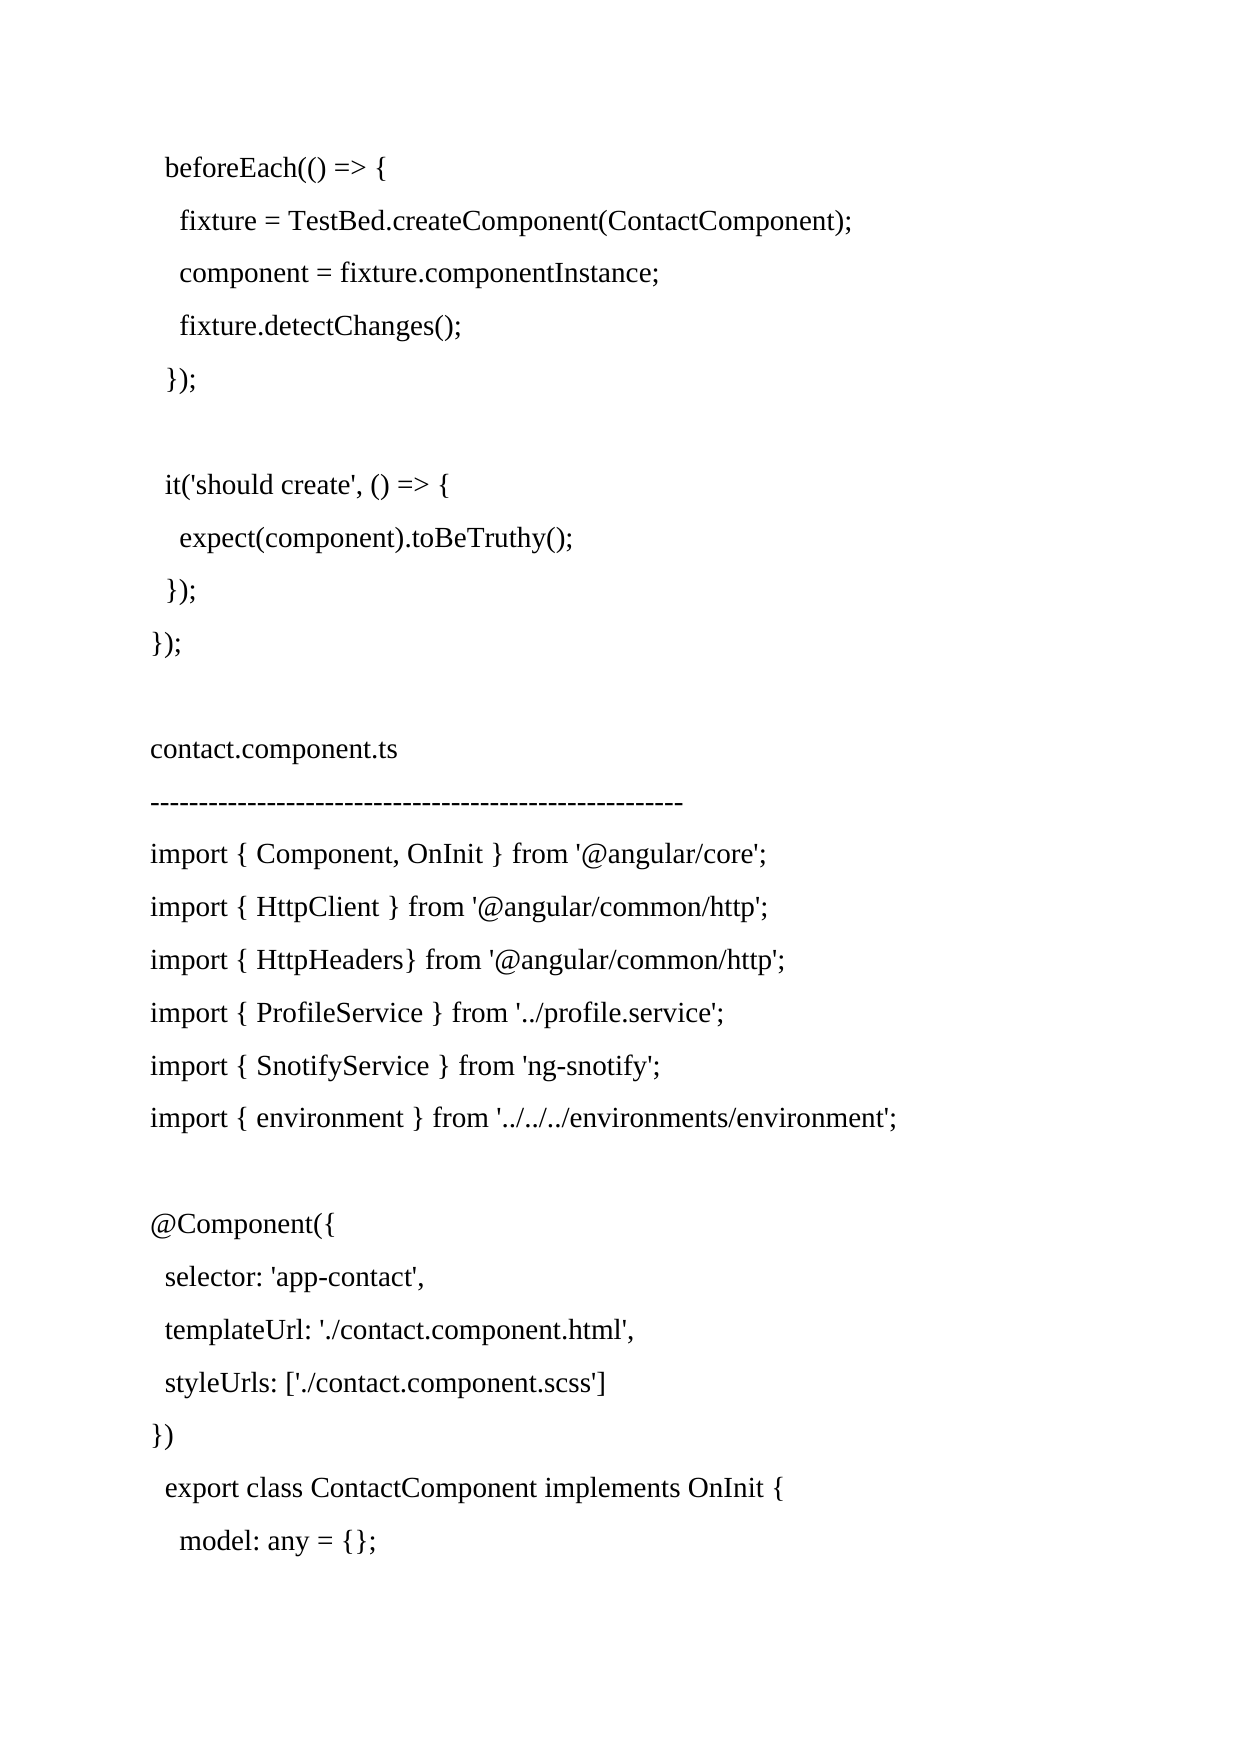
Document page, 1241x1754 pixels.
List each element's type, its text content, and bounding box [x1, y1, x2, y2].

text contact.component.ts [150, 731, 1090, 764]
text selector: 'app-contact', [150, 1259, 1090, 1293]
text }); [150, 572, 1090, 606]
text beforeEach(() => { [150, 150, 1090, 183]
text import { ProfileService } from '../profile.service'; [150, 995, 1090, 1028]
text }); [150, 625, 1090, 659]
text }); [150, 361, 1090, 395]
text import { Component, OnInit } from '@angular/core'; [150, 837, 1090, 870]
text import { HttpClient } from '@angular/common/http'; [150, 889, 1090, 923]
text @Component({ [150, 1206, 1090, 1240]
text import { environment } from '../../../environments/environment'; [150, 1101, 1090, 1134]
text fixture.detectChanges(); [150, 308, 1090, 342]
text }) [150, 1417, 1090, 1451]
text export class ContactComponent implements OnInit { [150, 1470, 1090, 1504]
text ------------------------------------------------------- [150, 784, 1090, 817]
text it('should create', () => { [150, 467, 1090, 500]
text import { SnotifyService } from 'ng-snotify'; [150, 1048, 1090, 1081]
text templateUrl: './contact.component.html', [150, 1312, 1090, 1345]
text fixture = TestBed.createComponent(ContactComponent); [150, 203, 1090, 236]
text styleUrls: ['./contact.component.scss'] [150, 1365, 1090, 1398]
text component = fixture.componentInstance; [150, 256, 1090, 289]
text import { HttpHeaders} from '@angular/common/http'; [150, 942, 1090, 976]
text model: any = {}; [150, 1523, 1090, 1557]
text expect(component).toBeTruthy(); [150, 520, 1090, 553]
